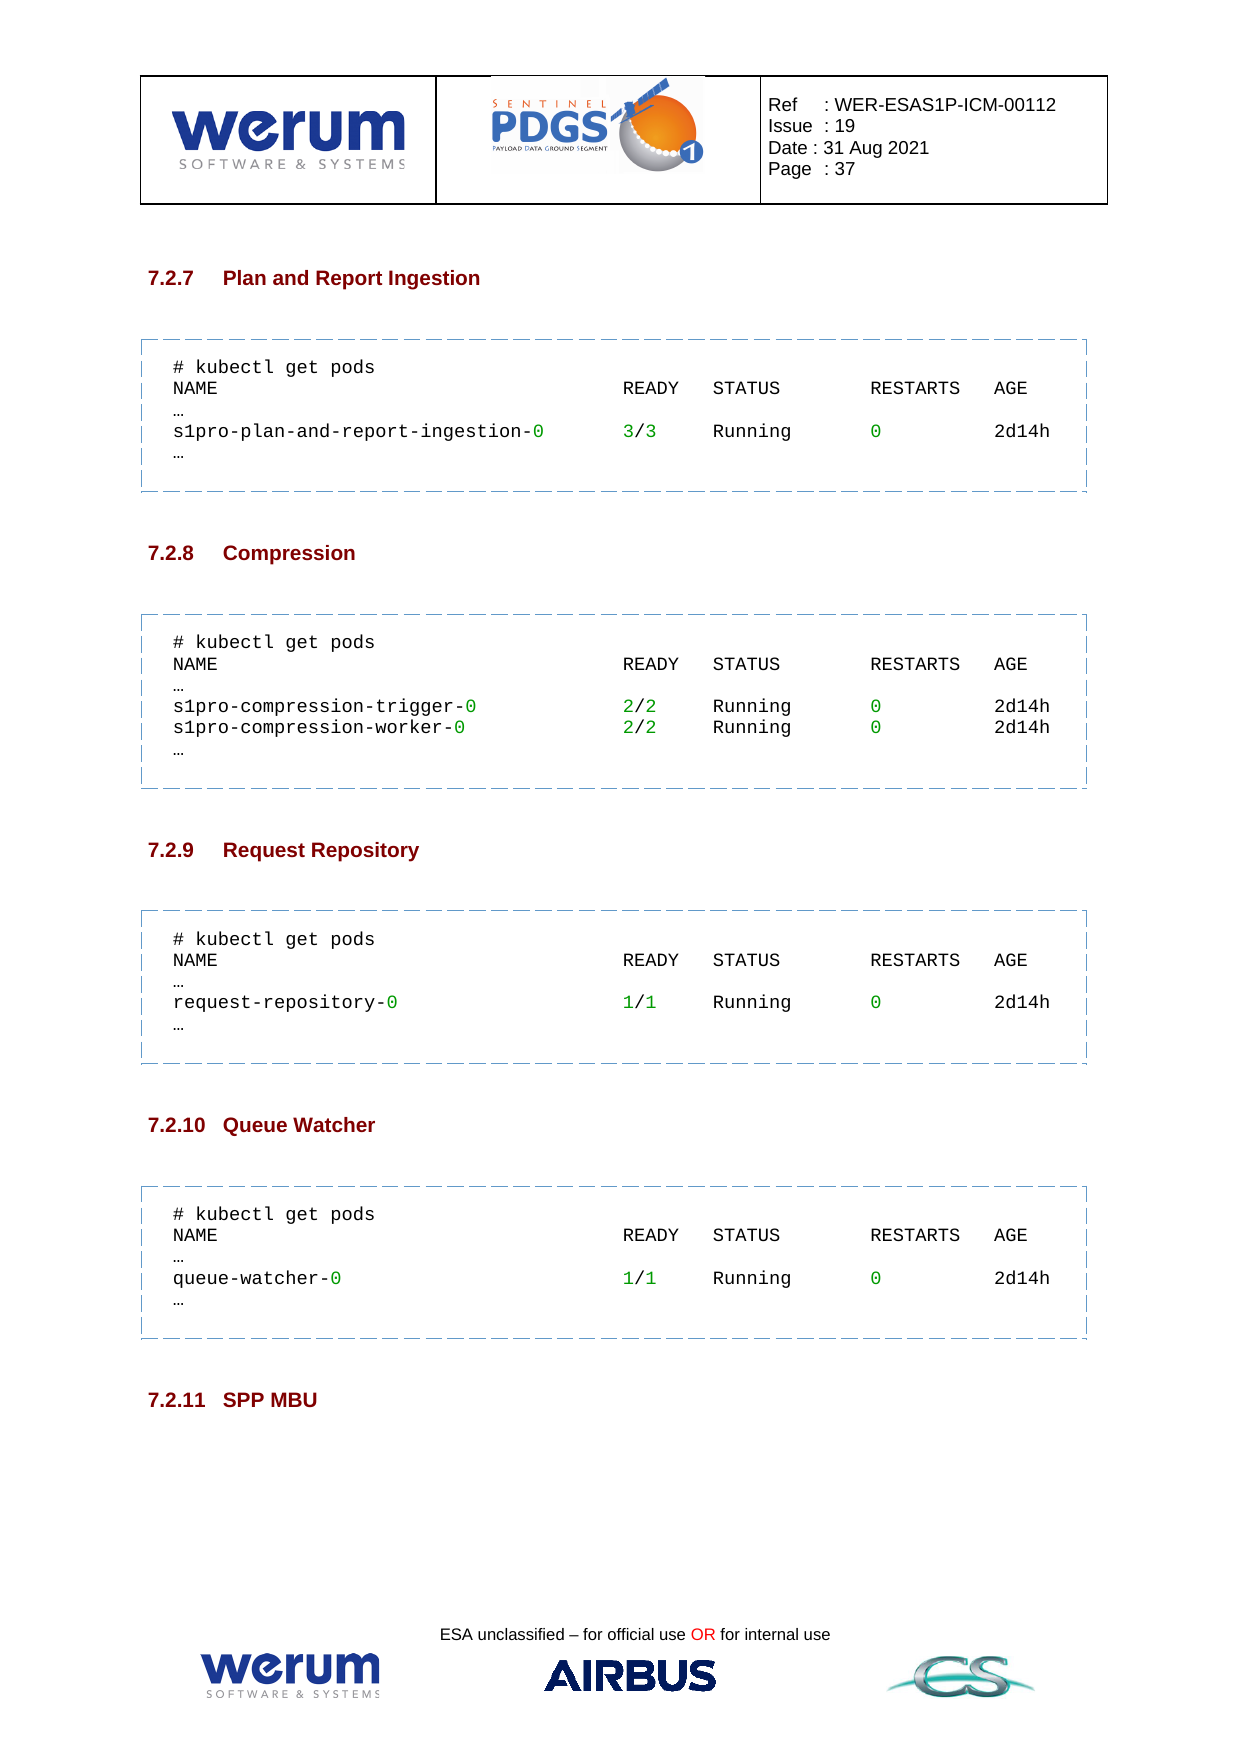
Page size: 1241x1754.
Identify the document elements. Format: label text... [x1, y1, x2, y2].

subtitle Compression [148, 541, 1092, 565]
subtitle SPP MBU [148, 1388, 1092, 1412]
table_header # kubectl get pods NAME READY STATUS RESTARTS AGE … s1pro-plan-and-report-ingestion-0 3/3 Running 0 2d14h … [142, 339, 1086, 491]
subtitle Plan and Report Ingestion [148, 266, 1092, 290]
subtitle Request Repository [148, 837, 1092, 861]
table_header # kubectl get pods NAME READY STATUS RESTARTS AGE … s1pro-compression-trigger-0 2/2 Running 0 2d14h s1pro-compression-worker-0 2/2 Running 0 2d14h … [142, 614, 1086, 787]
picture [536, 1651, 719, 1701]
table_header # kubectl get pods NAME READY STATUS RESTARTS AGE … queue-watcher-0 1/1 Running 0 2d14h … [142, 1186, 1086, 1338]
picture [200, 1653, 380, 1698]
picture [884, 1652, 1036, 1699]
table_header # kubectl get pods NAME READY STATUS RESTARTS AGE … request-repository-0 1/1 Running 0 2d14h … [142, 910, 1086, 1063]
subtitle Queue Watcher [148, 1113, 1092, 1137]
picture [491, 76, 706, 174]
picture [171, 111, 405, 169]
